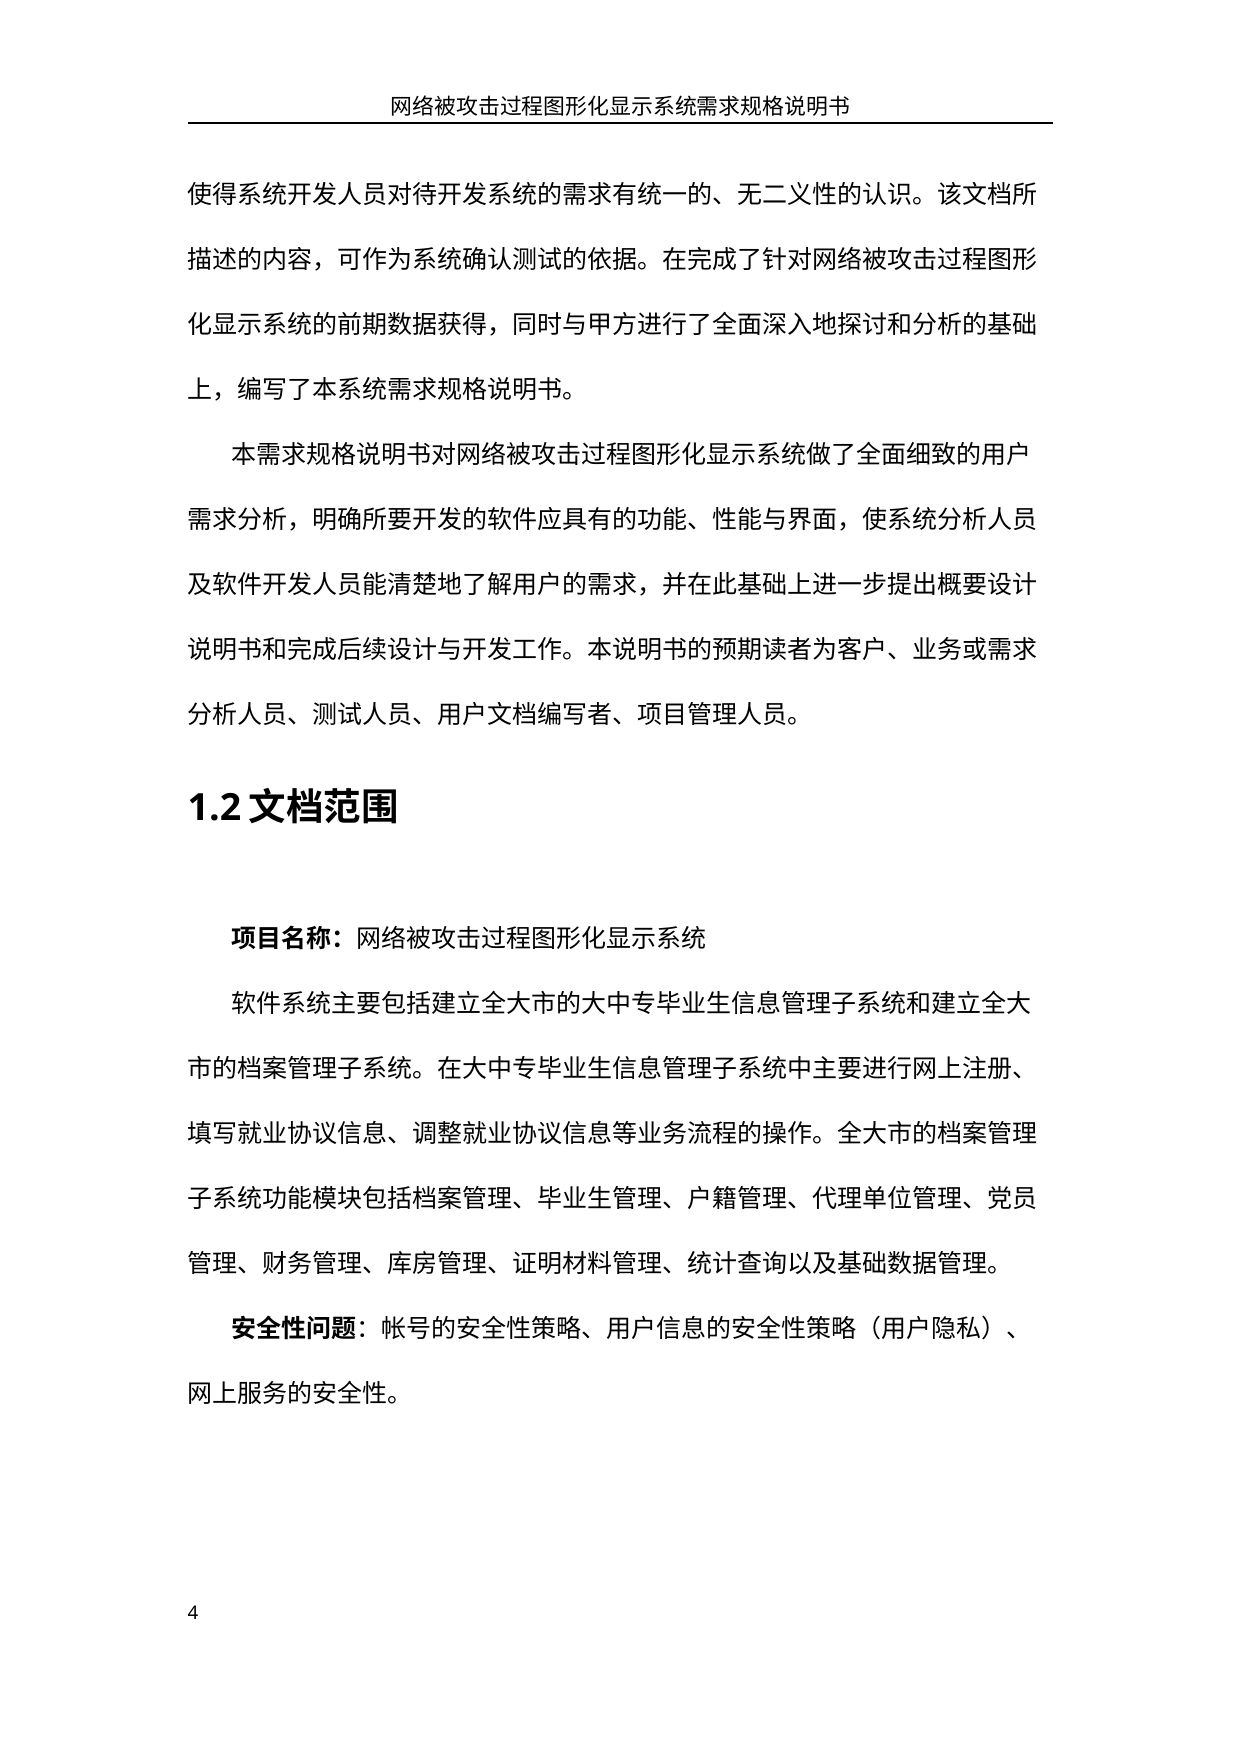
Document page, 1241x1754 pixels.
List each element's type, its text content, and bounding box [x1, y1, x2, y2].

text 本需求规格说明书对网络被攻击过程图形化显示系统做了全面细致的用户需求分析，明确所要开发的软件应具有的功能、性能与界面，使系统分析人员及软件开发人员能清楚地了解用户的需求，并在此基础上进一步提出概要设计说明书和完成后续设计与开发工作。本说明书的预期读者为客户、业务或需求分析人员、测试人员、用户文档编写者、项目管理人员。 [187, 420, 1053, 745]
text 安全性问题：帐号的安全性策略、用户信息的安全性策略（用户隐私）、网上服务的安全性。 [187, 1294, 1053, 1424]
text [187, 160, 1053, 420]
text 项目名称：网络被攻击过程图形化显示系统 [187, 904, 1053, 969]
text 软件系统主要包括建立全大市的大中专毕业生信息管理子系统和建立全大市的档案管理子系统。在大中专毕业生信息管理子系统中主要进行网上注册、填写就业协议信息、调整就业协议信息等业务流程的操作。全大市的档案管理子系统功能模块包括档案管理、毕业生管理、户籍管理、代理单位管理、党员管理、财务管理、库房管理、证明材料管理、统计查询以及基础数据管理。 [187, 969, 1053, 1294]
subtitle 1.2文档范围 [187, 772, 1053, 837]
